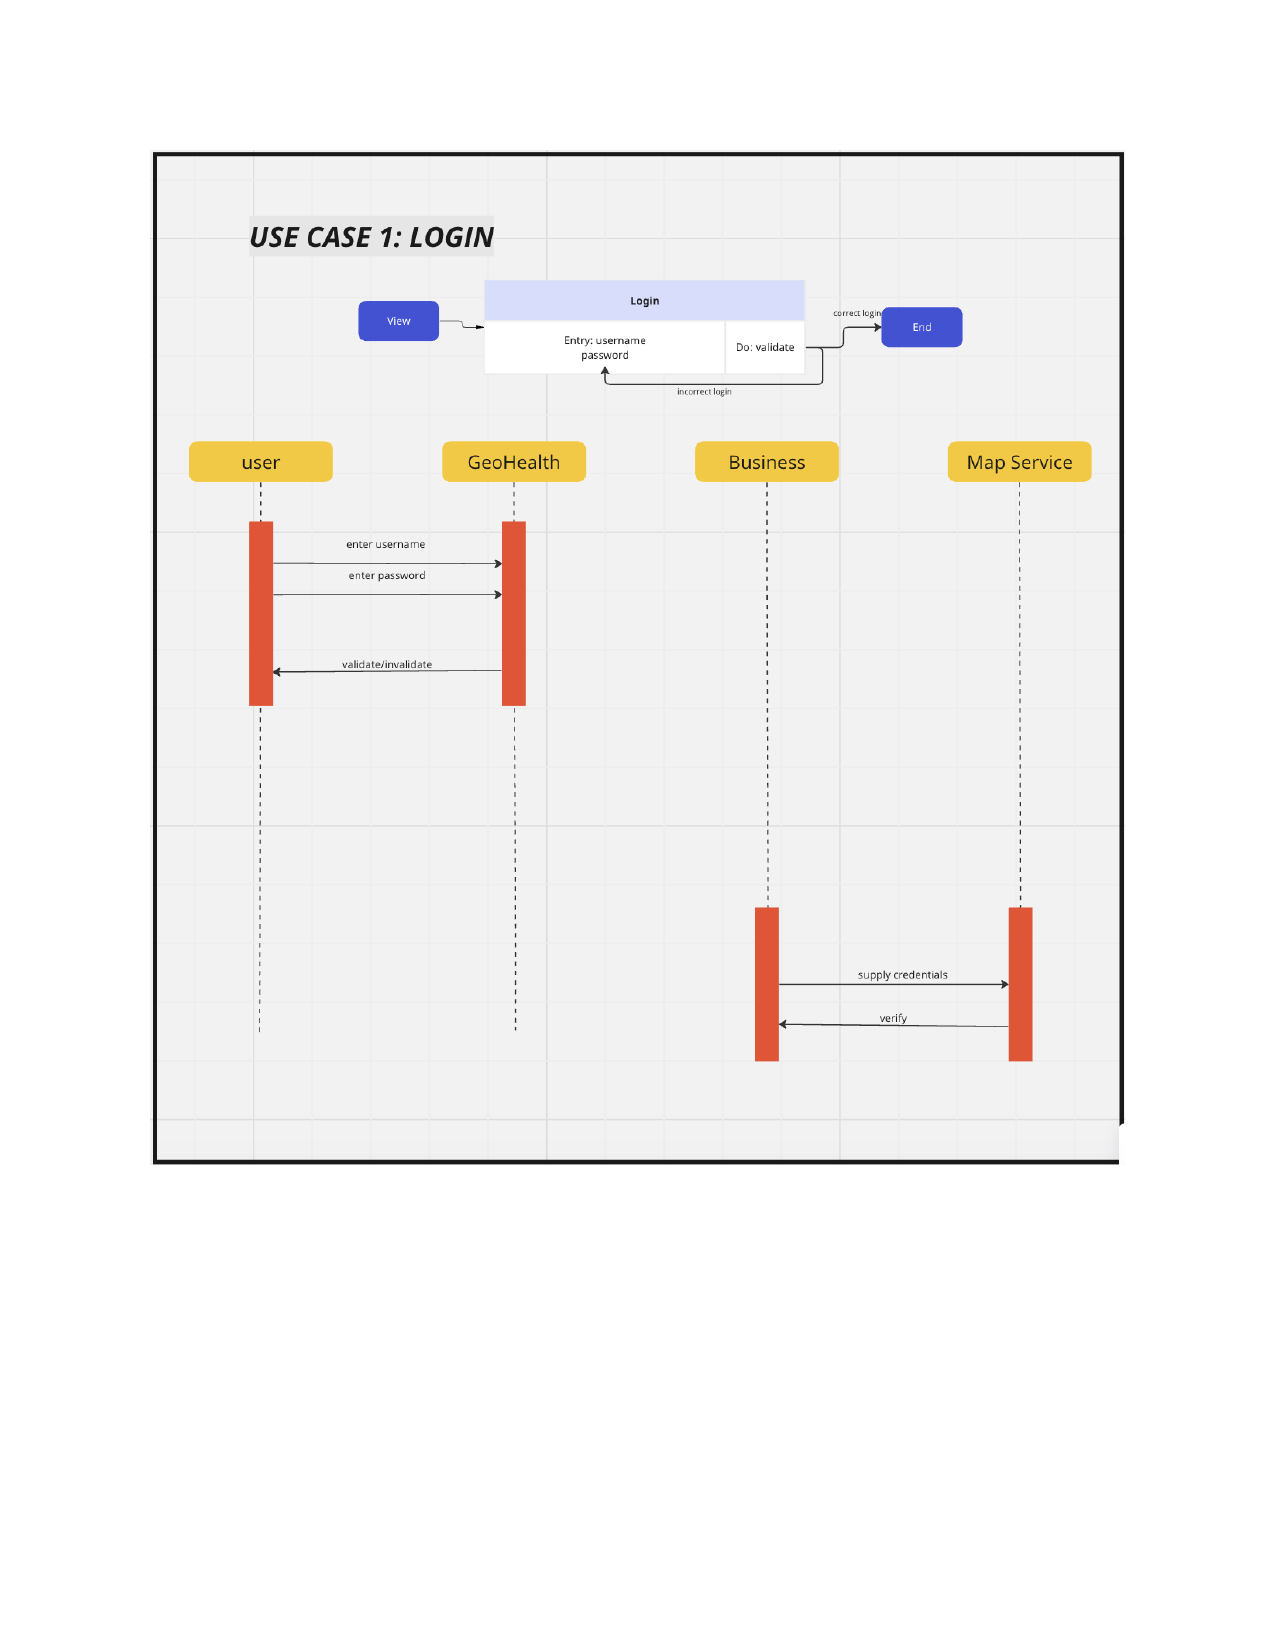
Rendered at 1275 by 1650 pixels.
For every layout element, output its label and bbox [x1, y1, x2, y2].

picture [150, 150, 1125, 1165]
